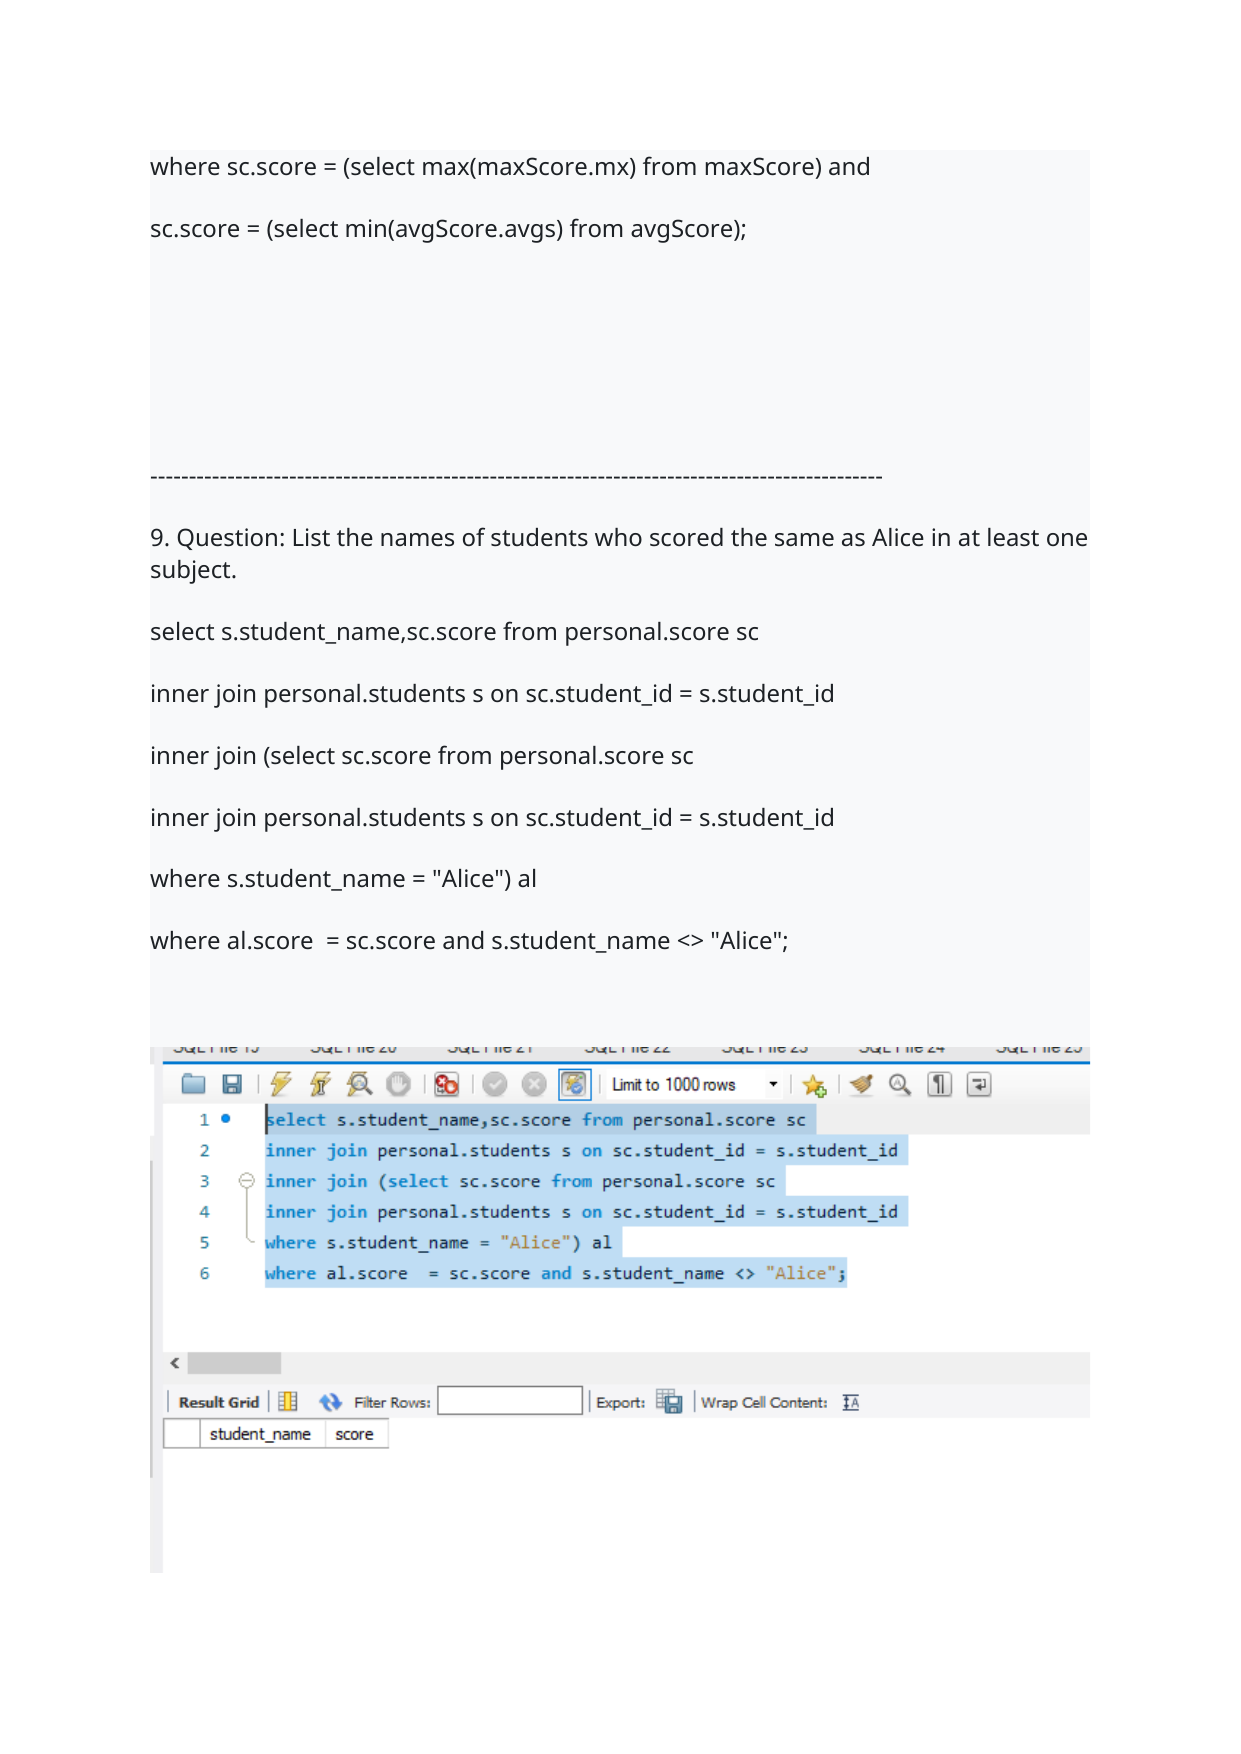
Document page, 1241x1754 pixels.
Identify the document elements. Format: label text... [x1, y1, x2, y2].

text 9. Question: List the names of students who scored the same as Alice in at least one subject. [150, 521, 1090, 586]
text where sc.score = (select max(maxScore.mx) from maxScore) and [150, 150, 1090, 183]
text select s.student_name,sc.score from personal.score sc [150, 615, 1090, 648]
text inner join personal.students s on sc.student_id = s.student_id [150, 800, 1090, 833]
text ----------------------------------------------------------------------------------------------- [150, 459, 1090, 491]
text inner join personal.students s on sc.student_id = s.student_id [150, 677, 1090, 709]
text where s.student_name = "Alice") al [150, 862, 1090, 895]
text sc.score = (select min(avgScore.avgs) from avgScore); [150, 212, 1090, 244]
picture [150, 1047, 1091, 1573]
text inner join (select sc.score from personal.score sc [150, 738, 1090, 771]
text where al.score = sc.score and s.student_name <> "Alice"; [150, 924, 1090, 956]
